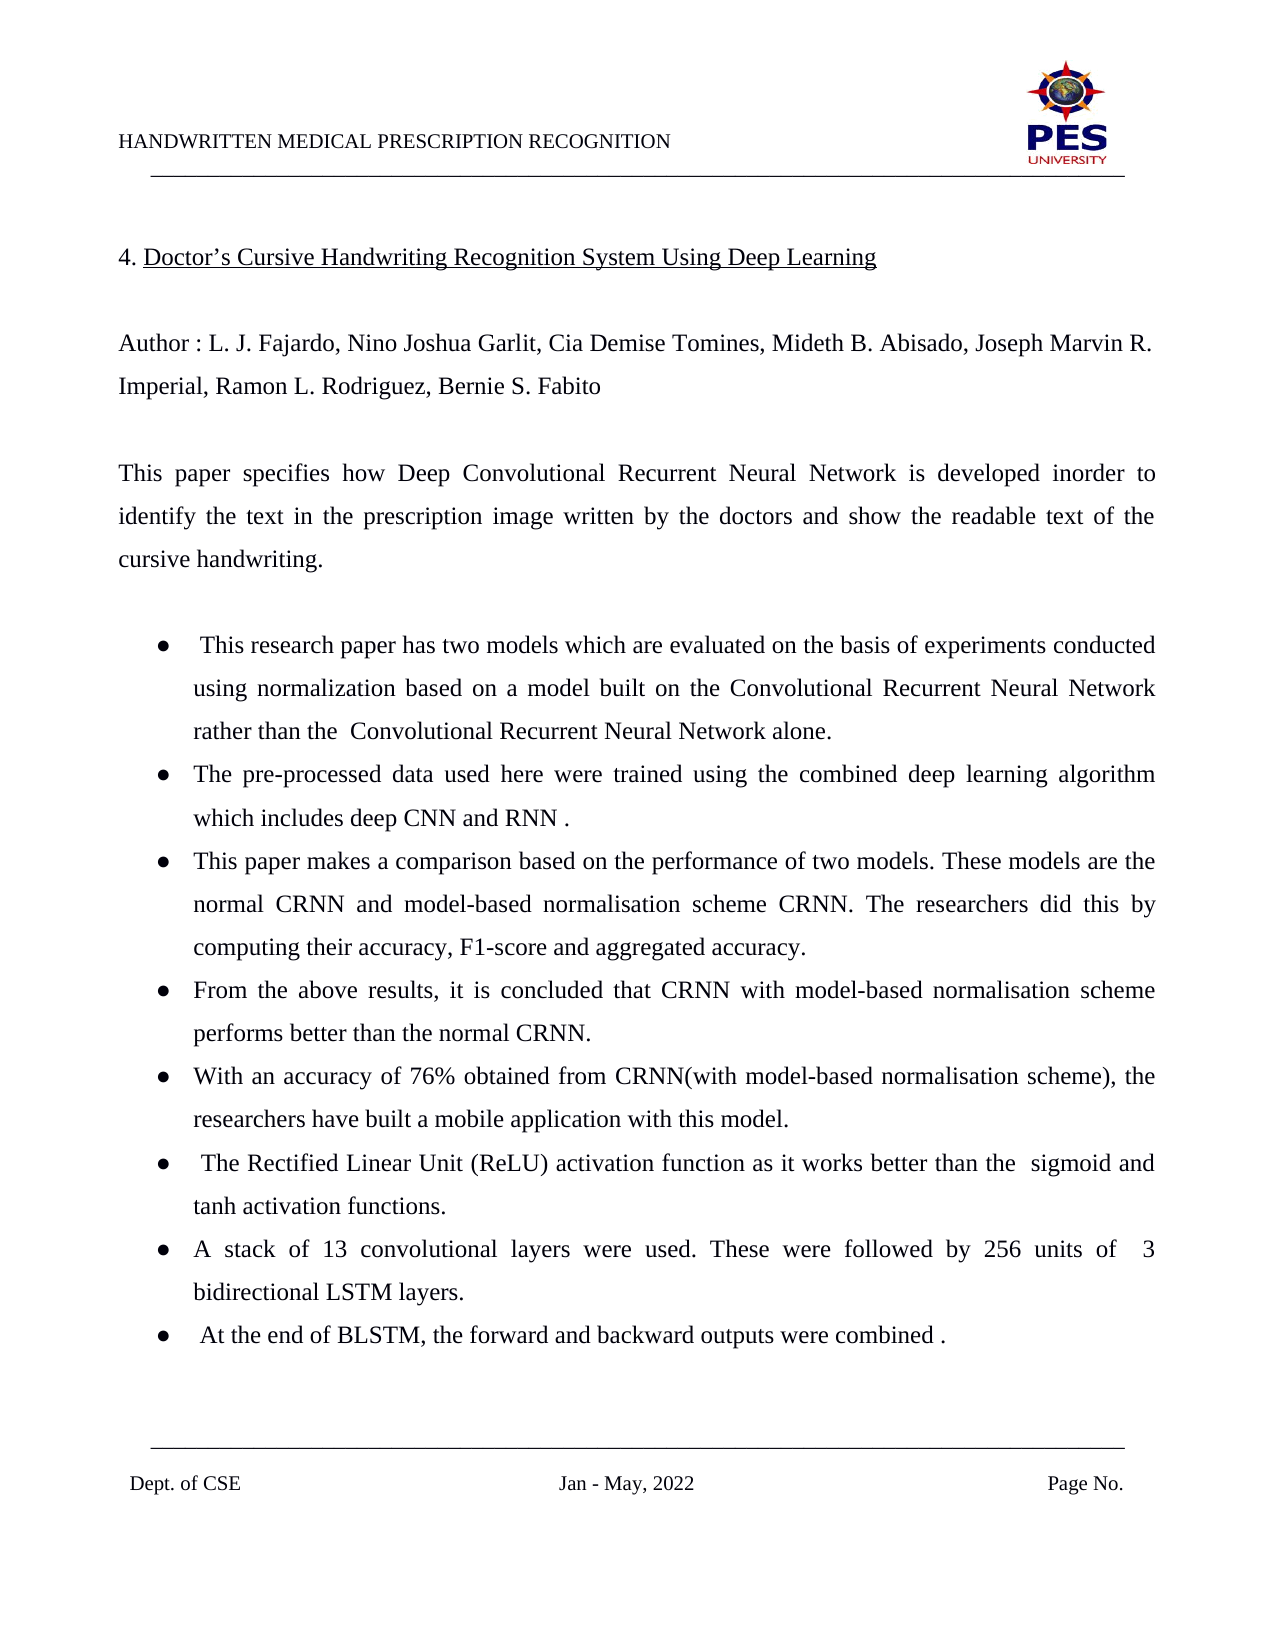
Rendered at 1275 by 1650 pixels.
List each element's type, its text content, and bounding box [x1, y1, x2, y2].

list This research paper has two models which are evaluated on the basis of experiments conducted using normalization based on a model built on the Convolutional Recurrent Neural Network rather than the Convolutional Recurrent Neural Network alone. [156, 630, 1157, 745]
text Author : L. J. Fajardo, Nino Joshua Garlit, Cia Demise Tomines, Mideth B. Abisado, Joseph Marvin R. Imperial, Ramon L. Rodriguez, Bernie S. Fabito [118, 328, 1157, 400]
list The Rectified Linear Unit (ReLU) activation function as it works better than the sigmoid and tanh activation functions. [156, 1148, 1157, 1219]
picture [1026, 60, 1107, 164]
list The pre-processed data used here were trained using the combined deep learning algorithm which includes deep CNN and RNN . [156, 759, 1157, 831]
list At the end of BLSTM, the forward and backward outputs were combined . [156, 1320, 1157, 1349]
list From the above results, it is concluded that CRNN with model-based normalisation scheme performs better than the normal CRNN. [156, 975, 1157, 1047]
list This paper makes a comparison based on the performance of two models. These models are the normal CRNN and model-based normalisation scheme CRNN. The researchers did this by computing their accuracy, F1-score and aggregated accuracy. [156, 846, 1157, 961]
list A stack of 13 convolutional layers were used. These were followed by 256 units of 3 bidirectional LSTM layers. [156, 1234, 1157, 1306]
text 4. Doctor’s Cursive Handwriting Recognition System Using Deep Learning [118, 242, 1157, 271]
text This paper specifies how Deep Convolutional Recurrent Neural Network is developed inorder to identify the text in the prescription image written by the doctors and show the readable text of the cursive handwriting. [118, 458, 1157, 573]
list With an accuracy of 76% obtained from CRNN(with model-based normalisation scheme), the researchers have built a mobile application with this model. [156, 1061, 1157, 1133]
